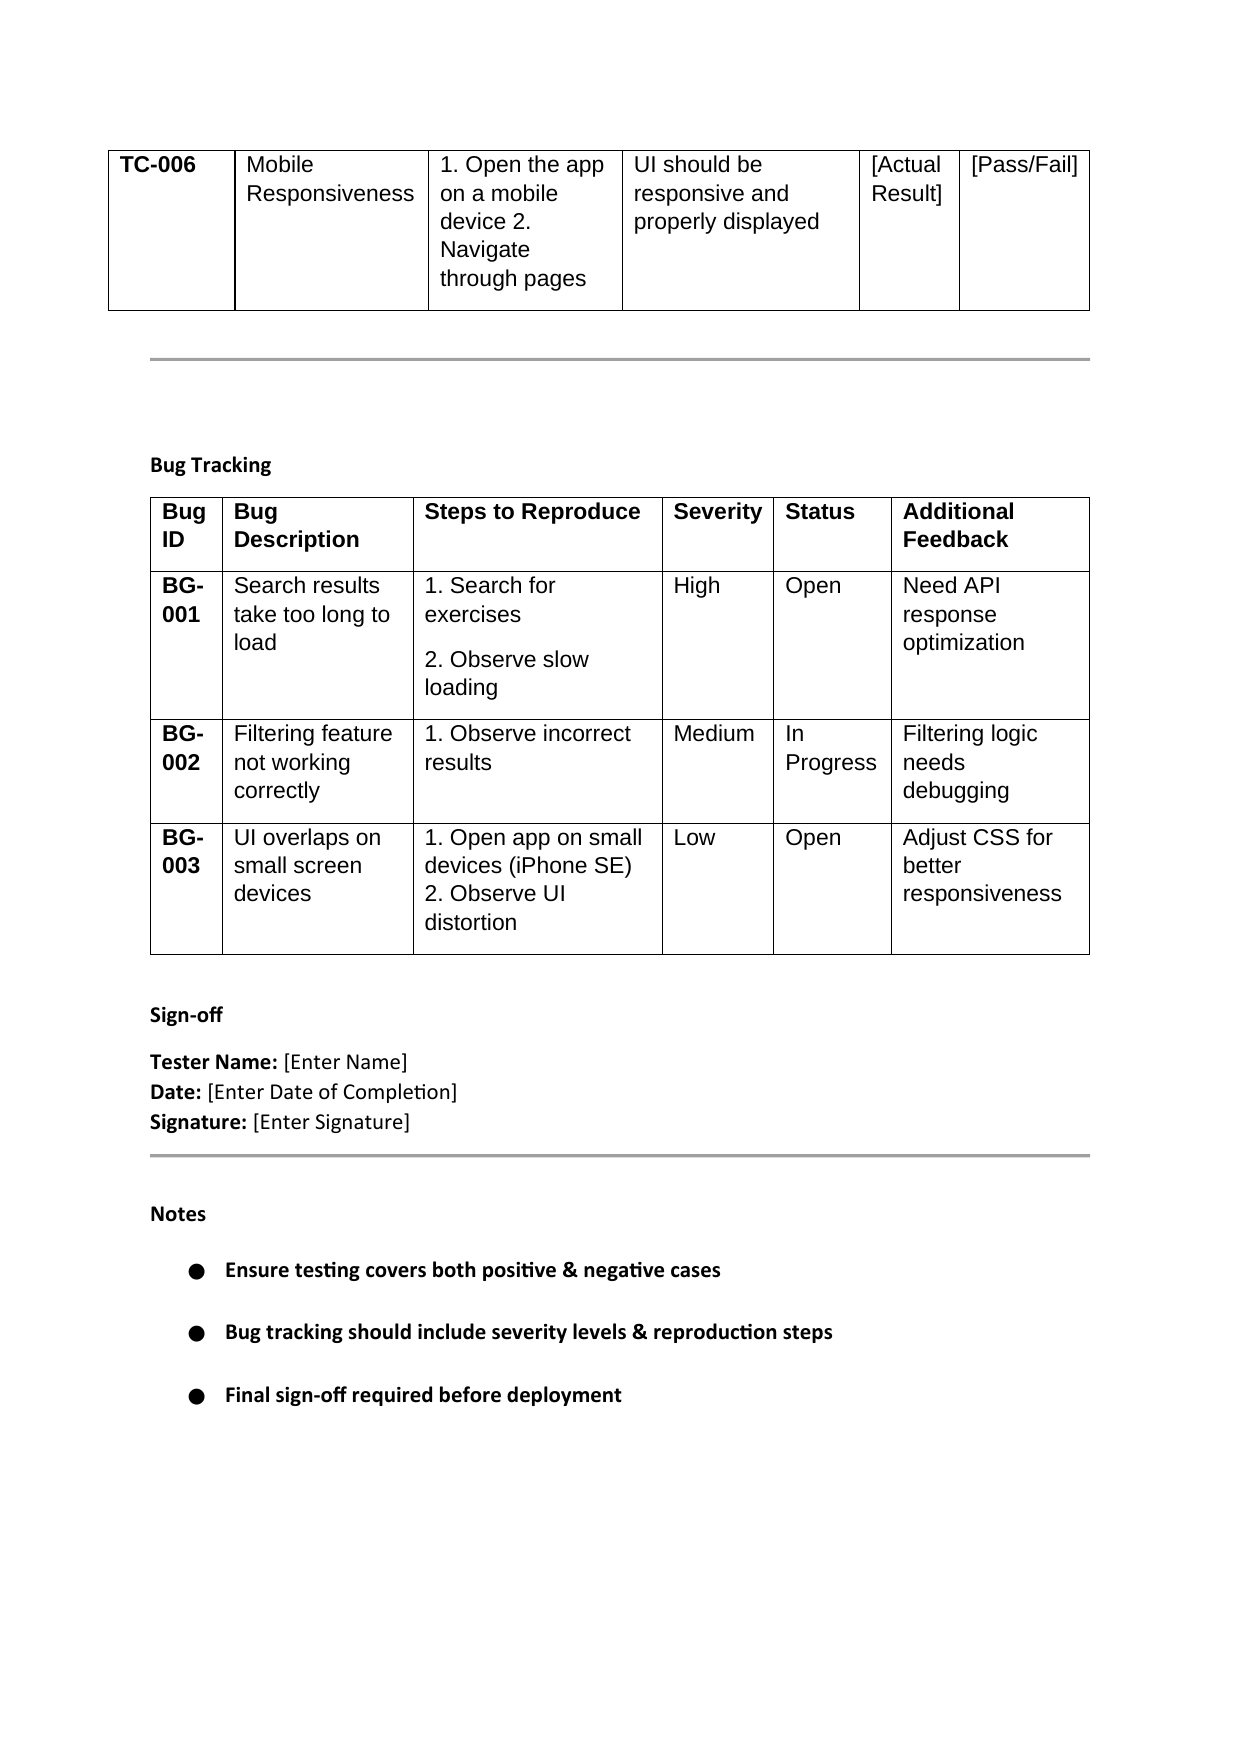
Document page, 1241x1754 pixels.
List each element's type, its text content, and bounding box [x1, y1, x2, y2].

table_cell BG-003 [151, 824, 222, 954]
table_cell TC-006 [109, 151, 234, 310]
list Ensure testing covers both positive & negative cases [187, 1246, 1090, 1289]
table_cell Need API response optimization [892, 572, 1089, 719]
table_cell Medium [663, 720, 773, 822]
table_cell 1. Observe incorrect results [414, 720, 662, 822]
table_cell High [663, 572, 773, 719]
table_header Bug Description [223, 498, 413, 571]
table_header Severity [663, 498, 773, 571]
table_cell Search results take too long to load [223, 572, 413, 719]
table_header Additional Feedback [892, 498, 1089, 571]
table_cell UI overlaps on small screen devices [223, 824, 413, 954]
text Sign-off [150, 1000, 1090, 1028]
table_cell Open [774, 824, 891, 954]
table_cell Mobile Responsiveness [236, 151, 428, 310]
table_cell [Pass/Fail] [960, 151, 1089, 310]
table_cell In Progress [774, 720, 891, 822]
table_cell Open [774, 572, 891, 719]
text Tester Name: [Enter Name] Date: [Enter Date of Completion] Signature: [Enter Signature] [150, 1047, 1090, 1135]
text Bug Tracking [150, 450, 1090, 478]
table_cell [Actual Result] [860, 151, 959, 310]
table_header Steps to Reproduce [414, 498, 662, 571]
table_cell Low [663, 824, 773, 954]
table_cell 1. Open app on small devices (iPhone SE) 2. Observe UI distortion [414, 824, 662, 954]
table_header Status [774, 498, 891, 571]
table_cell 1. Search for exercises 2. Observe slow loading [414, 572, 662, 719]
table_header Bug ID [151, 498, 222, 571]
table_cell BG-001 [151, 572, 222, 719]
text Notes [150, 1199, 1090, 1227]
list Bug tracking should include severity levels & reproduction steps [187, 1309, 1090, 1352]
table_cell Adjust CSS for better responsiveness [892, 824, 1089, 954]
table_cell UI should be responsive and properly displayed [623, 151, 859, 310]
list Final sign-off required before deployment [187, 1372, 1090, 1414]
table_cell Filtering logic needs debugging [892, 720, 1089, 822]
table_cell Filtering feature not working correctly [223, 720, 413, 822]
table_cell 1. Open the app on a mobile device 2. Navigate through pages [429, 151, 622, 310]
table_cell BG-002 [151, 720, 222, 822]
